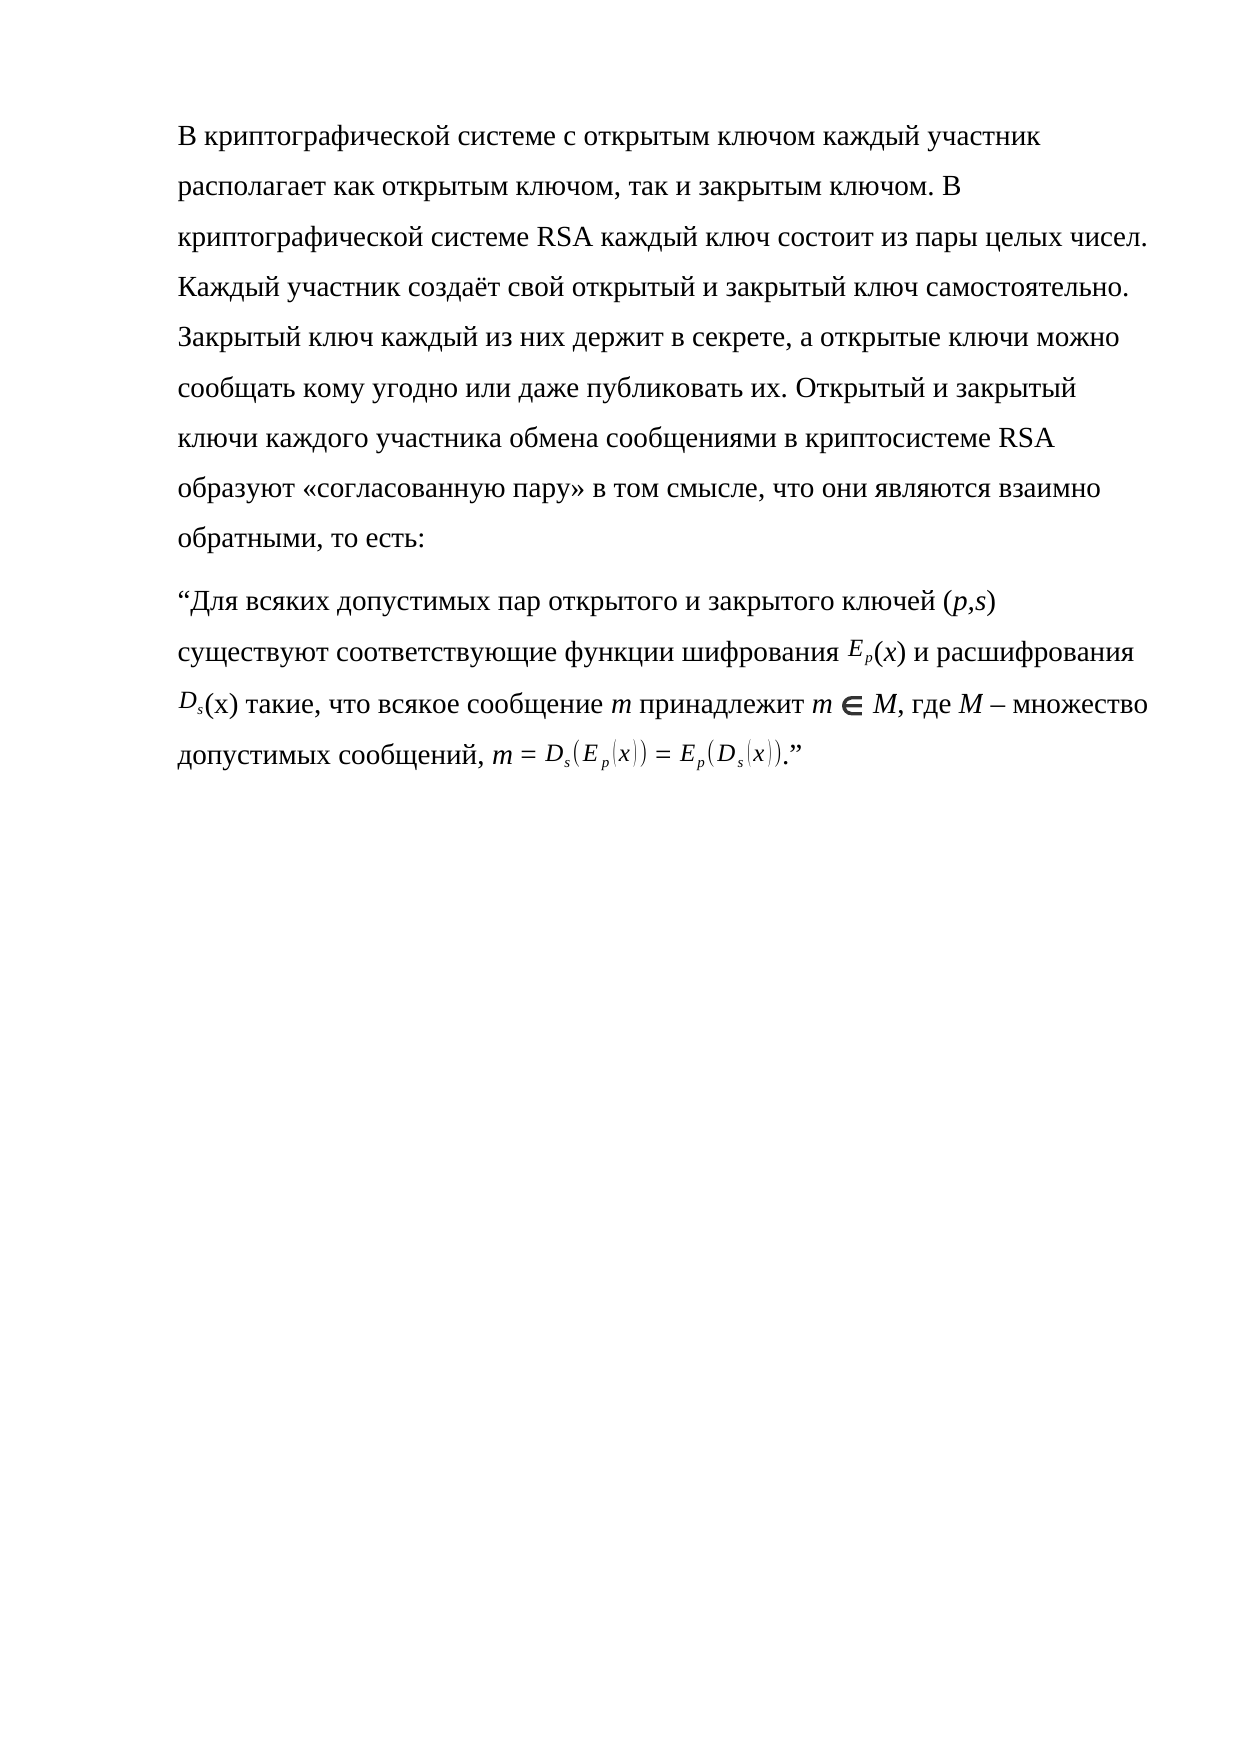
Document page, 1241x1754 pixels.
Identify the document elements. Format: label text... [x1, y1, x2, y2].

text “Для всяких допустимых пар открытого и закрытого ключей (p,s) существуют соответствующие функции шифрования (x) и расшифрования (x) такие, что всякое сообщение m принадлежит m ∈ M, где M – множество допустимых сообщений, m = = .” [177, 583, 1152, 771]
text В криптографической системе с открытым ключом каждый участник располагает как открытым ключом, так и закрытым ключом. В криптографической системе RSA каждый ключ состоит из пары целых чисел. Каждый участник создаёт свой открытый и закрытый ключ самостоятельно. Закрытый ключ каждый из них держит в секрете, а открытые ключи можно сообщать кому угодно или даже публиковать их. Открытый и закрытый ключи каждого участника обмена сообщениями в криптосистеме RSA образуют «согласованную пару» в том смысле, что они являются взаимно обратными, то есть: [177, 118, 1152, 554]
